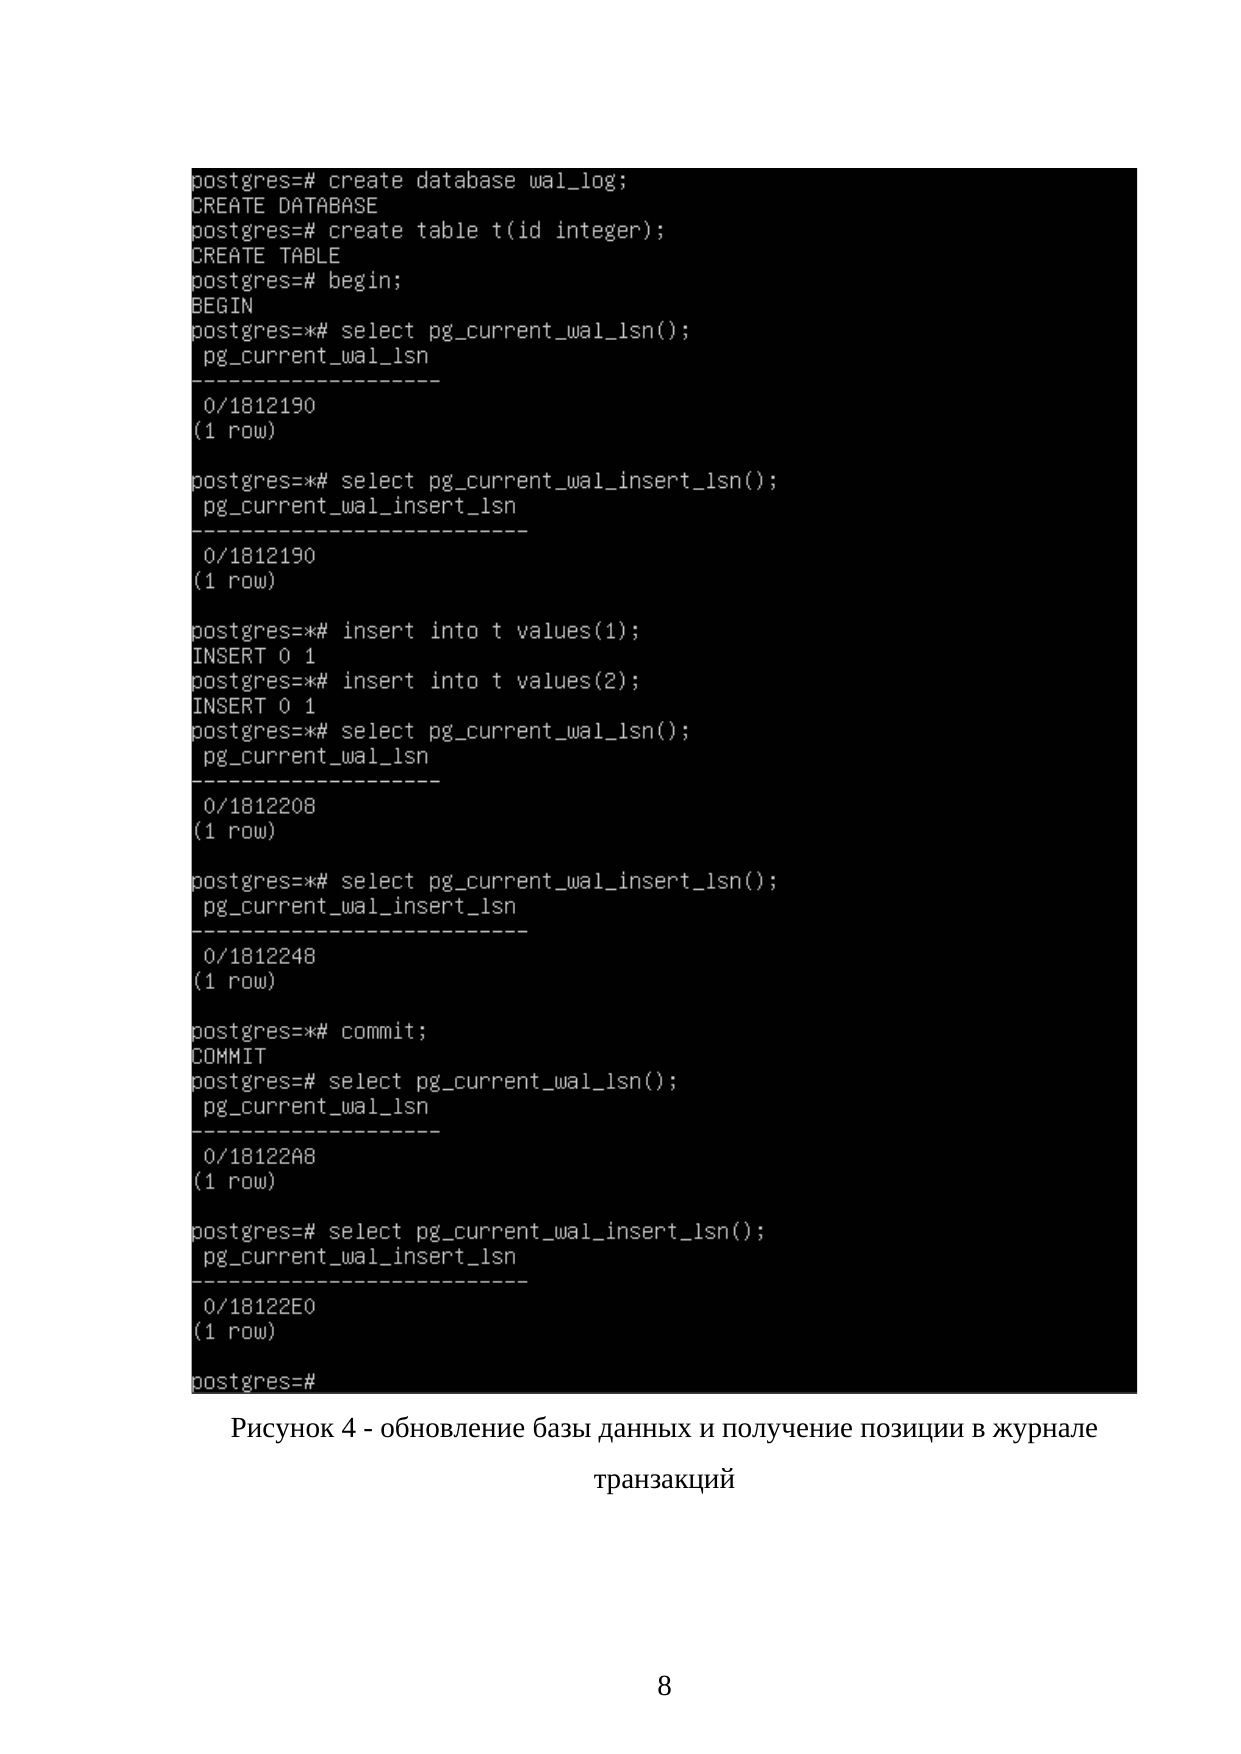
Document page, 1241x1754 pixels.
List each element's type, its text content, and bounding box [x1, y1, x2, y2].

text Рисунок 4 - обновление базы данных и получение позиции в журнале транзакций [177, 1410, 1152, 1494]
picture [191, 168, 1138, 1394]
